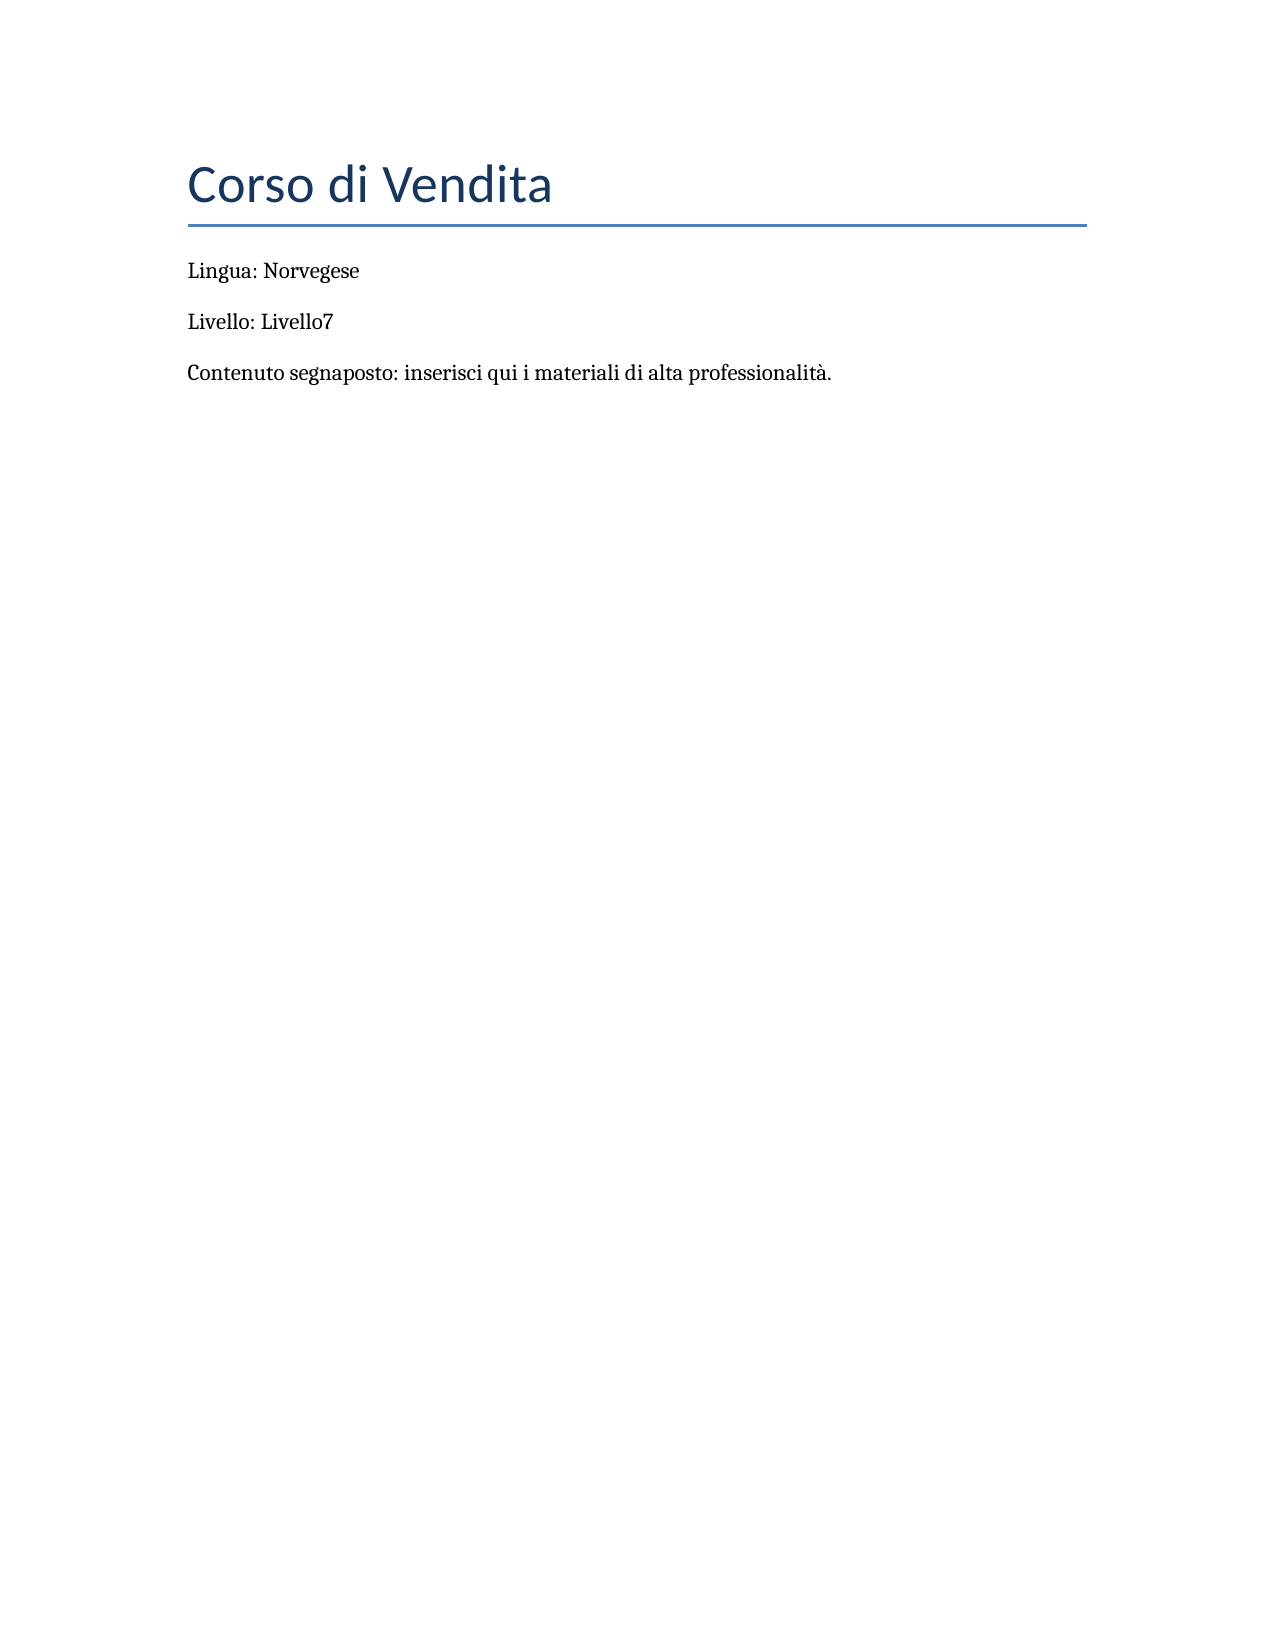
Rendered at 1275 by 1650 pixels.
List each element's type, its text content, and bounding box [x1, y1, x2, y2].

title Corso di Vendita [187, 150, 1087, 227]
text Livello: Livello7 [187, 309, 1087, 335]
text Contenuto segnaposto: inserisci qui i materiali di alta professionalità. [187, 360, 1087, 386]
text Lingua: Norvegese [187, 258, 1087, 284]
